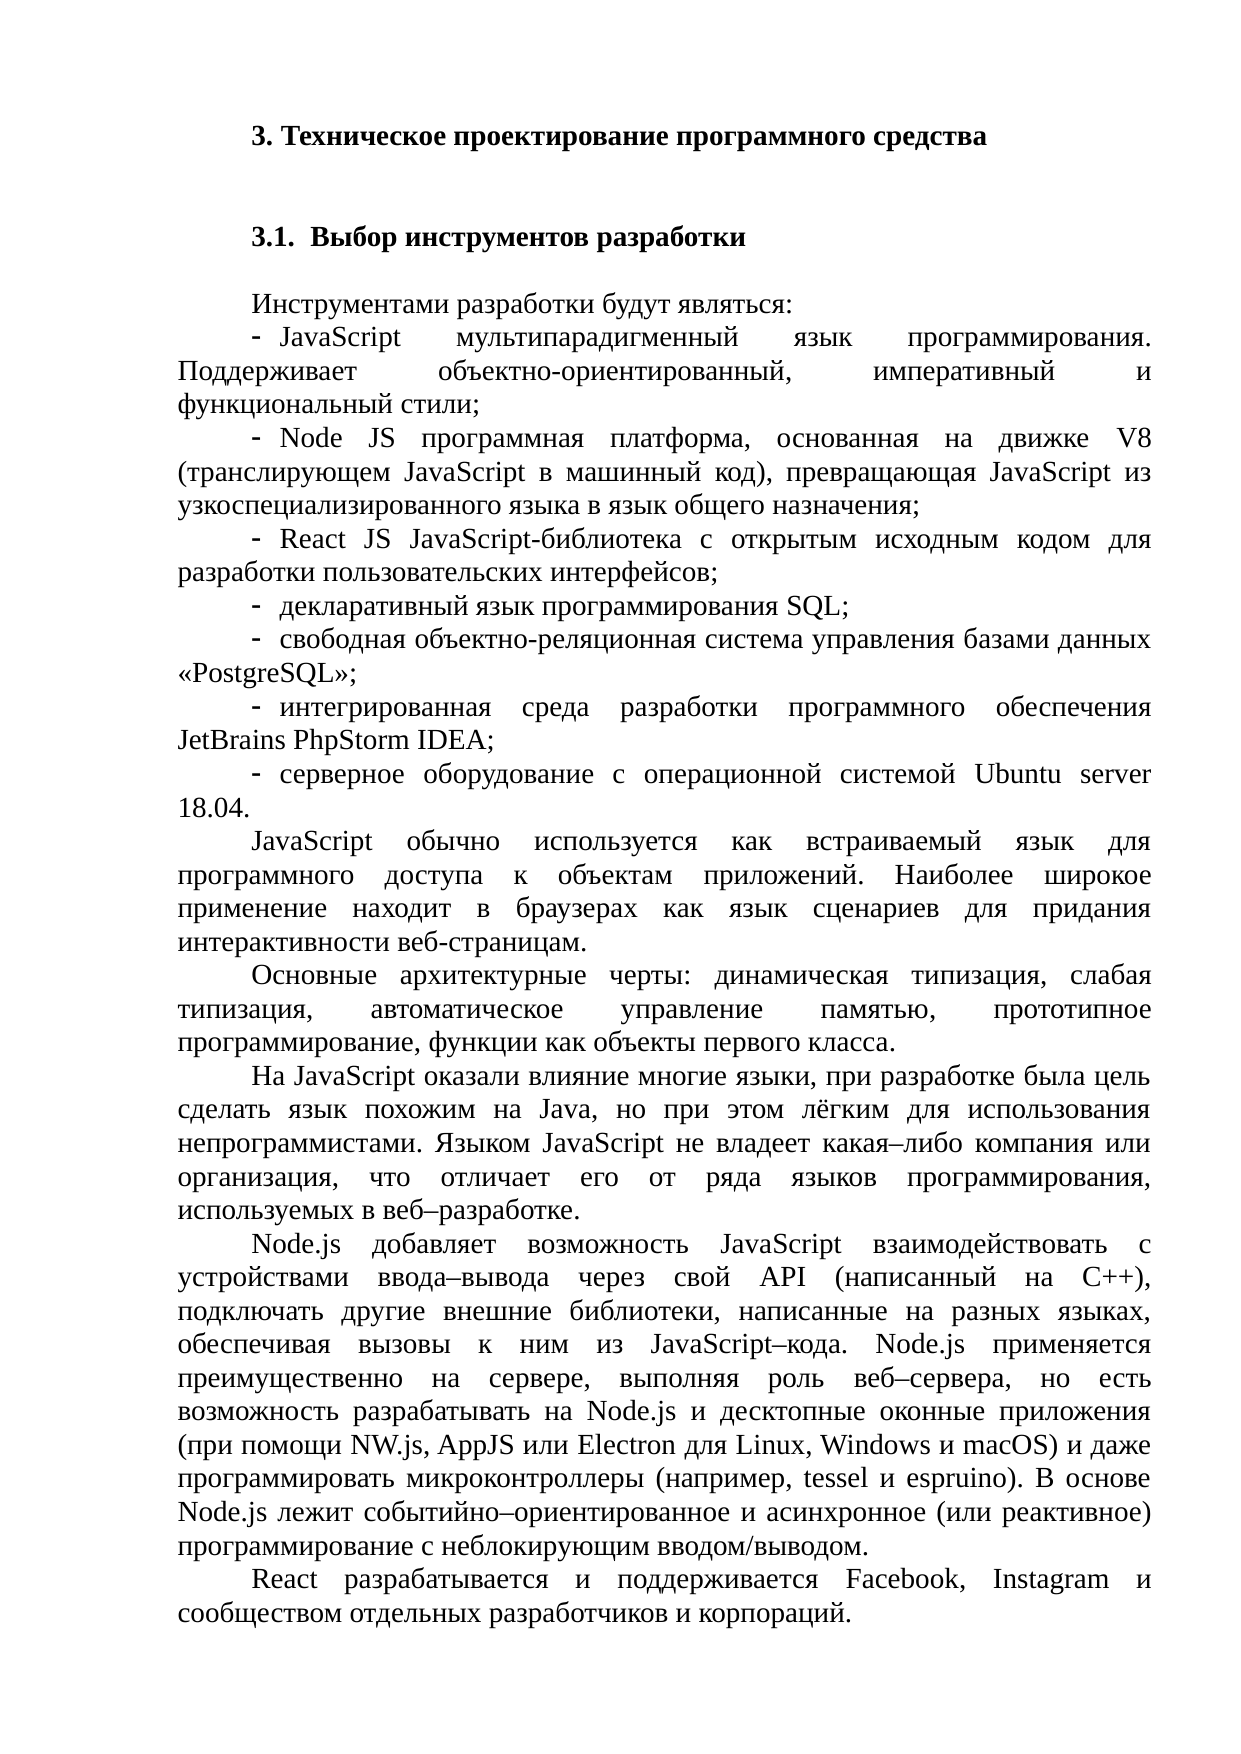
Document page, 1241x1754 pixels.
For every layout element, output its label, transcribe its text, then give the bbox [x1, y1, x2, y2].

list JavaScript мультипарадигменный язык программирования. Поддерживает объектно-ориентированный, императивный и функциональный стили; [177, 319, 1152, 420]
text Node.js добавляет возможность JavaScript взаимодействовать с устройствами ввода–вывода через свой API (написанный на C++), подключать другие внешние библиотеки, написанные на разных языках, обеспечивая вызовы к ним из JavaScript–кода. Node.js применяется преимущественно на сервере, выполняя роль веб–сервера, но есть возможность разрабатывать на Node.js и десктопные оконные приложения (при помощи NW.js, AppJS или Electron для Linux, Windows и macOS) и даже программировать микроконтроллеры (например, tessel и espruino). В основе Node.js лежит событийно–ориентированное и асинхронное (или реактивное) программирование с неблокирующим вводом/выводом. [177, 1226, 1152, 1561]
text Основные архитектурные черты: динамическая типизация, слабая типизация, автоматическое управление памятью, прототипное программирование, функции как объекты первого класса. [177, 957, 1152, 1058]
list интегрированная среда разработки программного обеспечения JetBrains PhpStorm IDEA; [177, 689, 1152, 756]
list Выбор инструментов разработки [177, 219, 1152, 252]
text На JavaScript оказали влияние многие языки, при разработке была цель сделать язык похожим на Java, но при этом лёгким для использования непрограммистами. Языком JavaScript не владеет какая–либо компания или организация, что отличает его от ряда языков программирования, используемых в веб–разработке. [177, 1058, 1152, 1226]
text JavaScript обычно используется как встраиваемый язык для программного доступа к объектам приложений. Наиболее широкое применение находит в браузерах как язык сценариев для придания интерактивности веб-страницам. [177, 823, 1152, 957]
list декларативный язык программирования SQL; [177, 588, 1152, 622]
list серверное оборудование с операционной системой Ubuntu server 18.04. [177, 756, 1152, 823]
text Инструментами разработки будут являться: [177, 286, 1152, 319]
list React JS JavaScript-библиотека с открытым исходным кодом для разработки пользовательских интерфейсов; [177, 521, 1152, 588]
list Техническое проектирование программного средства [177, 118, 1152, 152]
list свободная объектно-реляционная система управления базами данных «PostgreSQL»; [177, 622, 1152, 689]
text React разрабатывается и поддерживается Facebook, Instagram и сообществом отдельных разработчиков и корпораций. [177, 1561, 1152, 1628]
list Node JS программная платформа, основанная на движке V8 (транслирующем JavaScript в машинный код), превращающая JavaScript из узкоспециализированного языка в язык общего назначения; [177, 420, 1152, 521]
